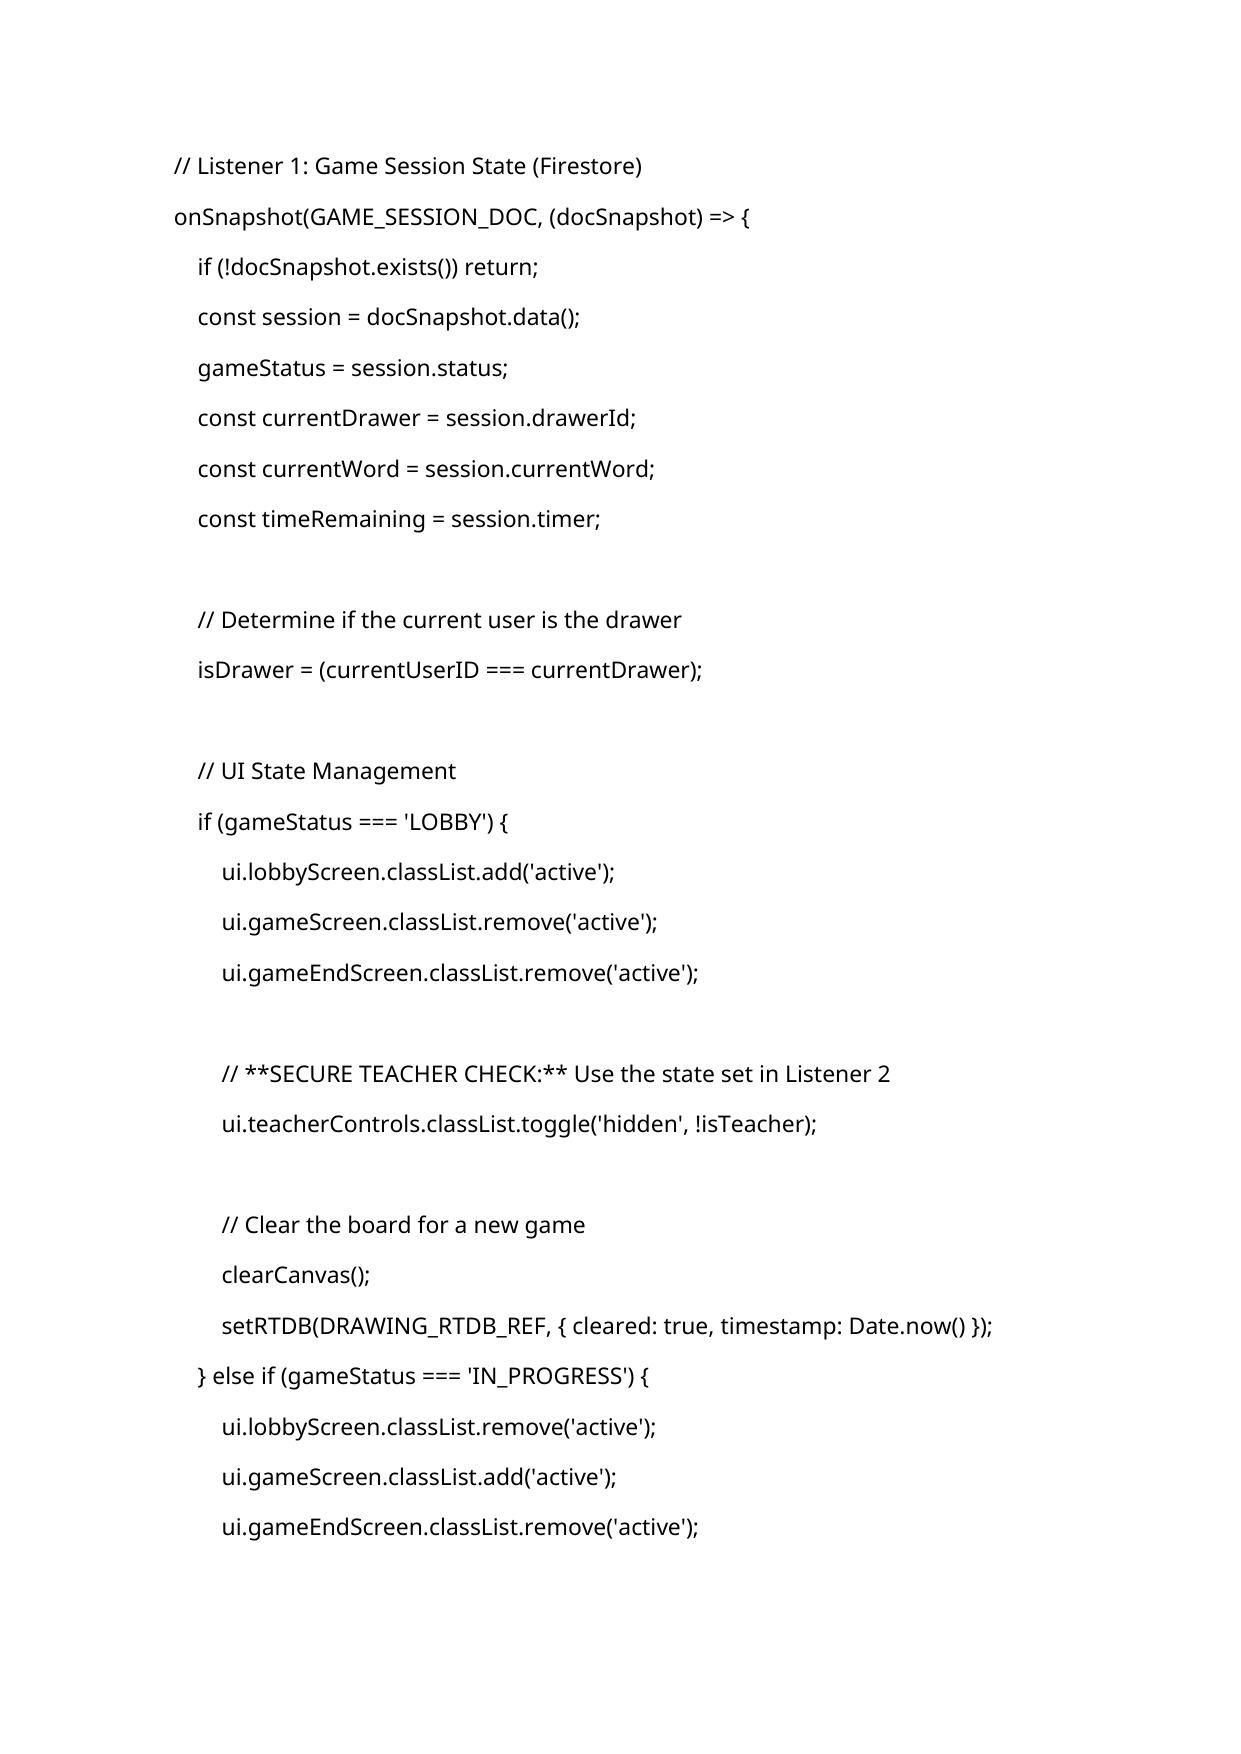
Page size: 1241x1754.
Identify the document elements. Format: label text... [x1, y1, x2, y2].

text ui.teacherControls.classList.toggle('hidden', !isTeacher); [150, 1108, 1090, 1139]
text setRTDB(DRAWING_RTDB_REF, { cleared: true, timestamp: Date.now() }); [150, 1309, 1090, 1341]
text // **SECURE TEACHER CHECK:** Use the state set in Listener 2 [150, 1057, 1090, 1089]
text const session = docSnapshot.data(); [150, 301, 1090, 332]
text } else if (gameStatus === 'IN_PROGRESS') { [150, 1360, 1090, 1391]
text ui.lobbyScreen.classList.remove('active'); [150, 1410, 1090, 1442]
text const currentWord = session.currentWord; [150, 452, 1090, 484]
text ui.gameEndScreen.classList.remove('active'); [150, 1511, 1090, 1542]
text ui.lobbyScreen.classList.add('active'); [150, 856, 1090, 887]
text clearCanvas(); [150, 1259, 1090, 1290]
text const currentDrawer = session.drawerId; [150, 402, 1090, 433]
text const timeRemaining = session.timer; [150, 503, 1090, 534]
text // Determine if the current user is the drawer [150, 604, 1090, 635]
text ui.gameScreen.classList.remove('active'); [150, 906, 1090, 937]
text if (!docSnapshot.exists()) return; [150, 251, 1090, 282]
text if (gameStatus === 'LOBBY') { [150, 805, 1090, 837]
text isDrawer = (currentUserID === currentDrawer); [150, 654, 1090, 685]
text ui.gameScreen.classList.add('active'); [150, 1461, 1090, 1492]
text gameStatus = session.status; [150, 352, 1090, 383]
text onSnapshot(GAME_SESSION_DOC, (docSnapshot) => { [150, 200, 1090, 232]
text // Listener 1: Game Session State (Firestore) [150, 150, 1090, 181]
text // UI State Management [150, 755, 1090, 786]
text // Clear the board for a new game [150, 1209, 1090, 1240]
text ui.gameEndScreen.classList.remove('active'); [150, 957, 1090, 988]
